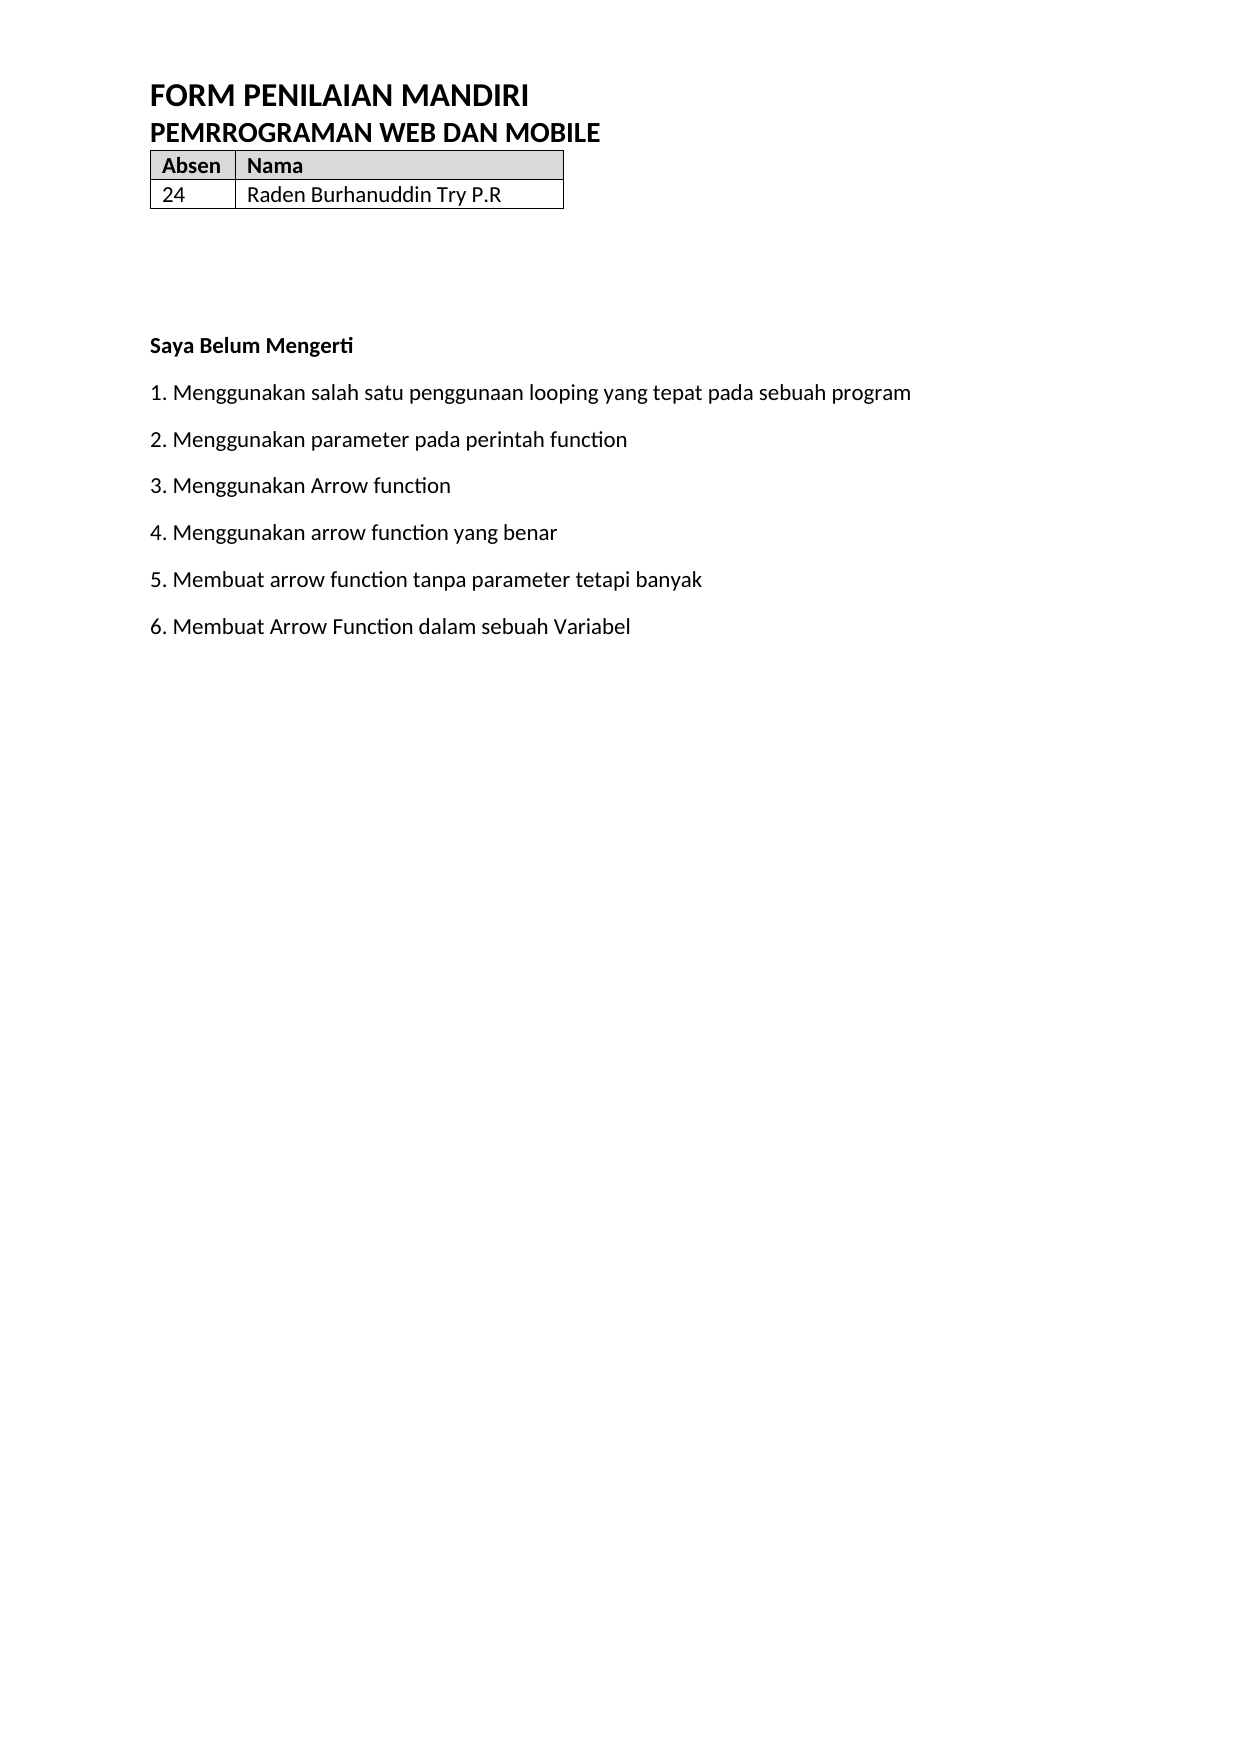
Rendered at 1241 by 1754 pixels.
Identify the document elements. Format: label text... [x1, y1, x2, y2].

text 5. Membuat arrow function tanpa parameter tetapi banyak [150, 565, 1090, 593]
text 3. Menggunakan Arrow function [150, 472, 1090, 500]
text 1. Menggunakan salah satu penggunaan looping yang tepat pada sebuah program [150, 378, 1090, 406]
text 4. Menggunakan arrow function yang benar [150, 518, 1090, 547]
text 2. Menggunakan parameter pada perintah function [150, 425, 1090, 453]
text Saya Belum Mengerti [150, 331, 1090, 359]
text 6. Membuat Arrow Function dalam sebuah Variabel [150, 612, 1090, 640]
